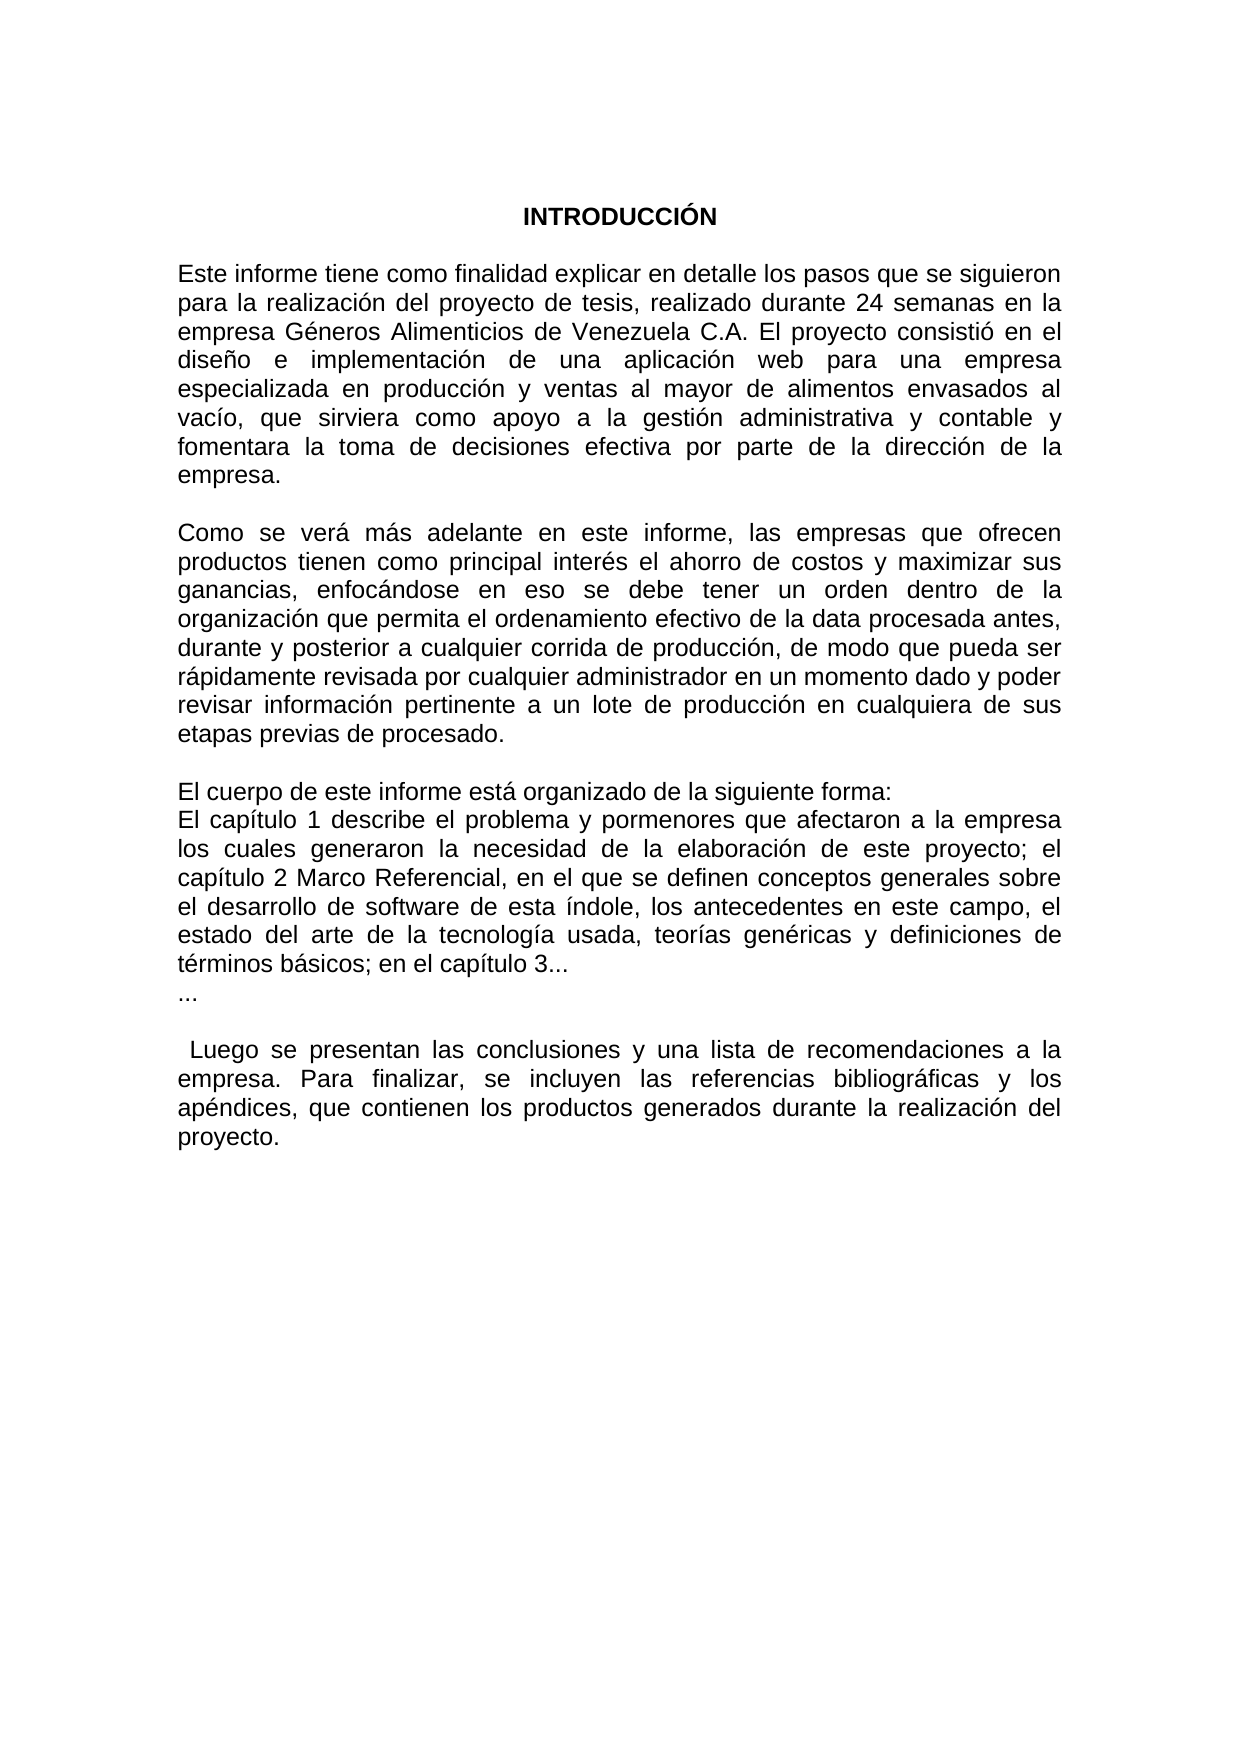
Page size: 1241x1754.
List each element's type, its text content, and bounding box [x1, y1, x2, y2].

text Este informe tiene como finalidad explicar en detalle los pasos que se siguieron para la realización del proyecto de tesis, realizado durante 24 semanas en la empresa Géneros Alimenticios de Venezuela C.A. El proyecto consistió en el diseño e implementación de una aplicación web para una empresa especializada en producción y ventas al mayor de alimentos envasados al vacío, que sirviera como apoyo a la gestión administrativa y contable y fomentara la toma de decisiones efectiva por parte de la dirección de la empresa. [177, 259, 1063, 489]
text Luego se presentan las conclusiones y una lista de recomendaciones a la empresa. Para finalizar, se incluyen las referencias bibliográficas y los apéndices, que contienen los productos generados durante la realización del proyecto. [177, 1035, 1063, 1150]
text INTRODUCCIÓN [177, 201, 1063, 230]
text El capítulo 1 describe el problema y pormenores que afectaron a la empresa los cuales generaron la necesidad de la elaboración de este proyecto; el capítulo 2 Marco Referencial, en el que se definen conceptos generales sobre el desarrollo de software de esta índole, los antecedentes en este campo, el estado del arte de la tecnología usada, teorías genéricas y definiciones de términos básicos; en el capítulo 3... [177, 805, 1063, 978]
text El cuerpo de este informe está organizado de la siguiente forma: [177, 776, 1063, 805]
text Como se verá más adelante en este informe, las empresas que ofrecen productos tienen como principal interés el ahorro de costos y maximizar sus ganancias, enfocándose en eso se debe tener un orden dentro de la organización que permita el ordenamiento efectivo de la data procesada antes, durante y posterior a cualquier corrida de producción, de modo que pueda ser rápidamente revisada por cualquier administrador en un momento dado y poder revisar información pertinente a un lote de producción en cualquiera de sus etapas previas de procesado. [177, 518, 1063, 748]
text ... [177, 978, 1063, 1006]
